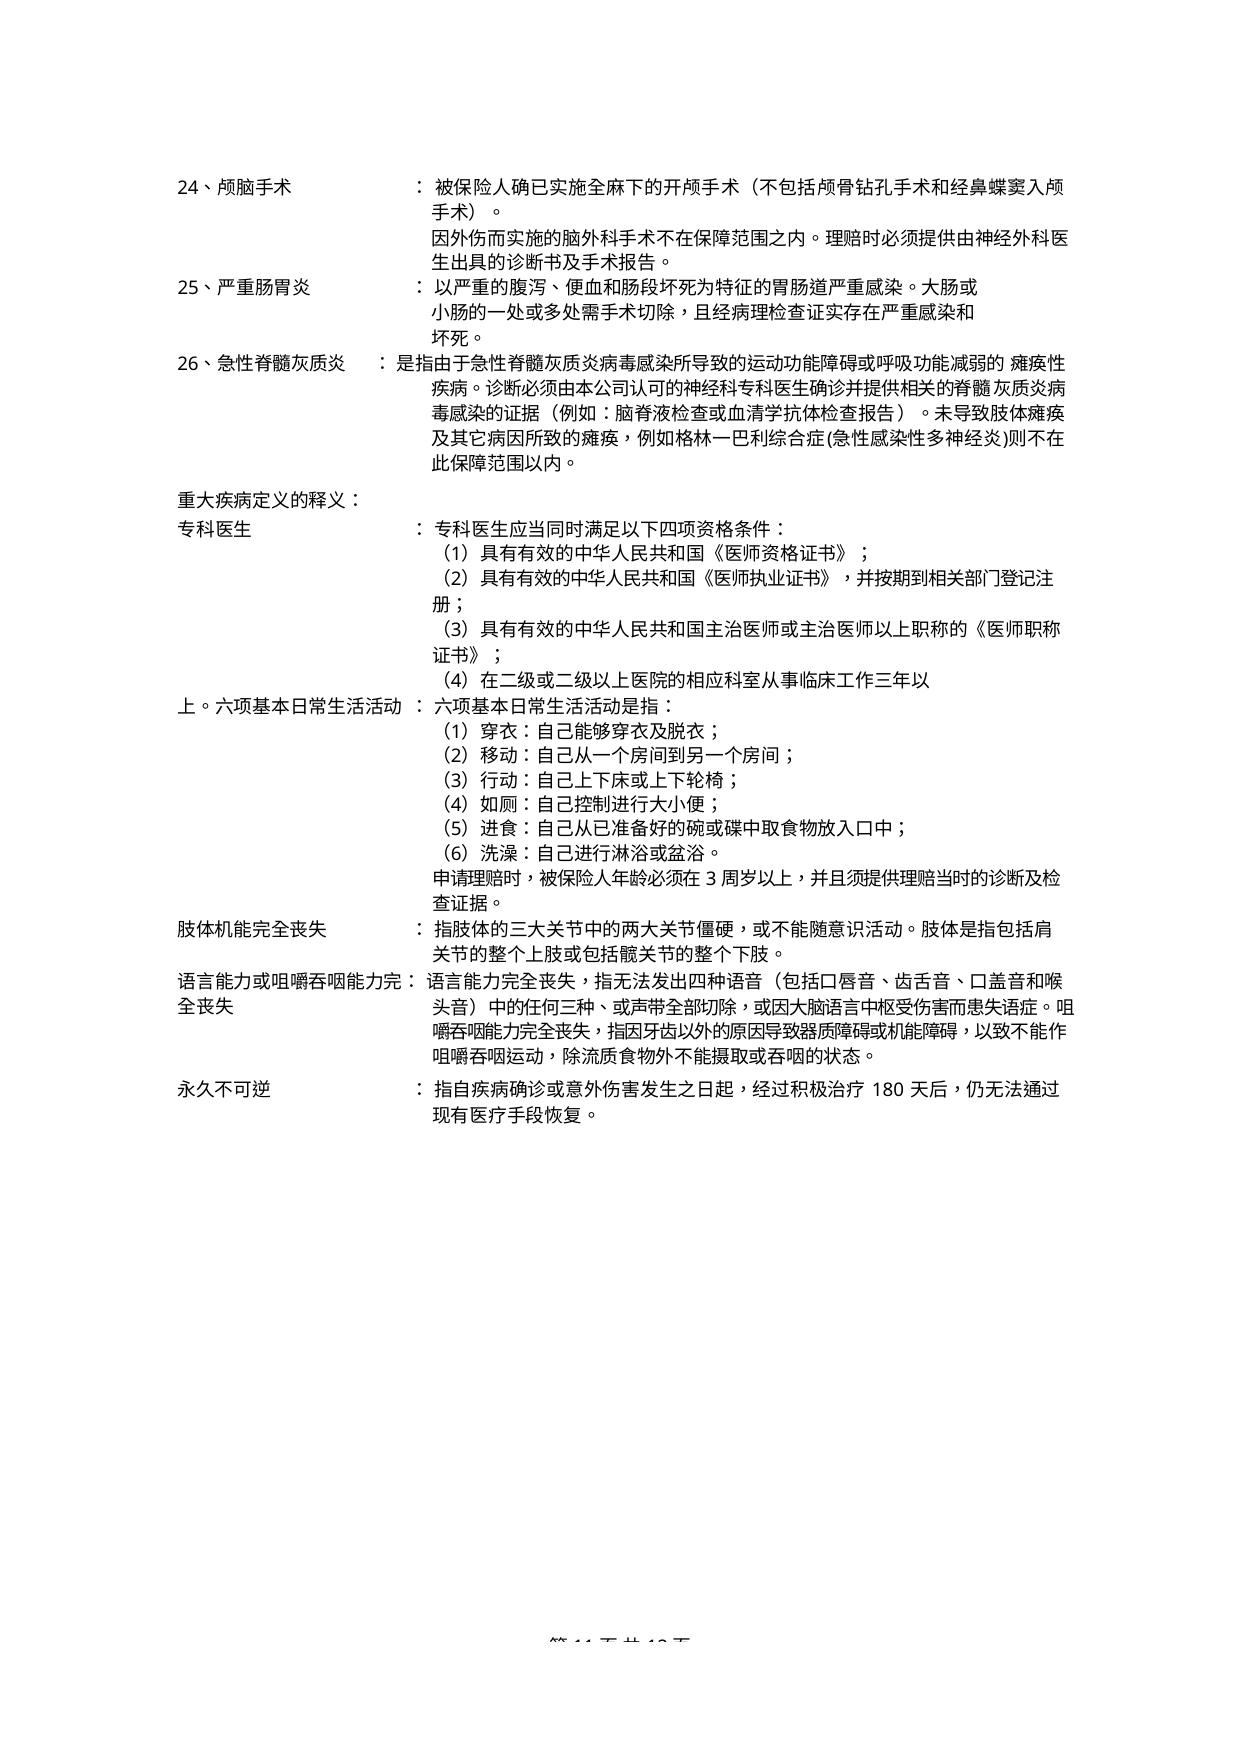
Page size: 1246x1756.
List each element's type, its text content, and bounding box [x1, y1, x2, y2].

text 25、严重肠胃炎 ： 以严重的腹泻、便血和肠段坏死为特征的胃肠道严重感染。大肠或 [177, 275, 1085, 299]
text （3）具有有效的中华人民共和国主治医师或主治医师以上职称的《医师职称证书》； [432, 617, 1066, 668]
text 重大疾病定义的释义： [177, 487, 1085, 513]
text （1）穿衣：自己能够穿衣及脱衣； [432, 719, 1085, 743]
text （2）移动：自己从一个房间到另一个房间； [432, 743, 1085, 768]
text （4）如厕：自己控制进行大小便； [432, 792, 1085, 816]
text （5）进食：自己从已准备好的碗或碟中取食物放入口中； [432, 816, 1085, 841]
text （1）具有有效的中华人民共和国《医师资格证书》； [432, 541, 1085, 566]
text 申请理赔时，被保险人年龄必须在 3 周岁以上，并且须提供理赔当时的诊断及检查证据。 [432, 865, 1066, 916]
text （2）具有有效的中华人民共和国《医师执业证书》，并按期到相关部门登记注册； [432, 566, 1066, 617]
text 专科医生 ： 专科医生应当同时满足以下四项资格条件： [177, 517, 1085, 541]
text 因外伤而实施的脑外科手术不在保障范围之内。理赔时必须提供由神经外科医生出具的诊断书及手术报告。 [431, 225, 1071, 275]
text 永久不可逆 ： 指自疾病确诊或意外伤害发生之日起，经过积极治疗 180 天后，仍无法通过现有医疗手段恢复。 [177, 1076, 1066, 1127]
text （4）在二级或二级以上医院的相应科室从事临床工作三年以上。六项基本日常生活活动 ： 六项基本日常生活活动是指： [177, 668, 967, 719]
text 全丧失 [177, 994, 233, 1018]
text 小肠的一处或多处需手术切除，且经病理检查证实存在严重感染和坏死。 [431, 299, 976, 350]
text （6）洗澡：自己进行淋浴或盆浴。 [432, 841, 1085, 865]
text 语言能力或咀嚼吞咽能力完： 语言能力完全丧失，指无法发出四种语音（包括口唇音、齿舌音、口盖音和喉 [177, 968, 1085, 994]
text 肢体机能完全丧失 ： 指肢体的三大关节中的两大关节僵硬，或不能随意识活动。肢体是指包括肩关节的整个上肢或包括髋关节的整个下肢。 [177, 916, 1066, 967]
text 26、急性脊髓灰质炎 ： 是指由于急性脊髓灰质炎病毒感染所导致的运动功能障碍或呼吸功能减弱的瘫痪性疾病。诊断必须由本公司认可的神经科专科医生确诊并提供相关的脊髓灰质炎病毒感染的证据（例如：脑脊液检查或血清学抗体检查报告）。未导致肢体瘫痪及其它病因所致的瘫痪，例如格林一巴利综合症(急性感染性多神经炎)则不在此保障范围以内。 [177, 351, 1066, 476]
text 头音）中的任何三种、或声带全部切除，或因大脑语言中枢受伤害而患失语症。咀嚼吞咽能力完全丧失，指因牙齿以外的原因导致器质障碍或机能障碍，以致不能作咀嚼吞咽运动，除流质食物外不能摄取或吞咽的状态。 [432, 994, 1075, 1069]
text 24、颅脑手术 ： 被保险人确已实施全麻下的开颅手术（不包括颅骨钻孔手术和经鼻蝶窦入颅手术）。 [177, 174, 1066, 225]
text （3）行动：自己上下床或上下轮椅； [432, 768, 1085, 792]
